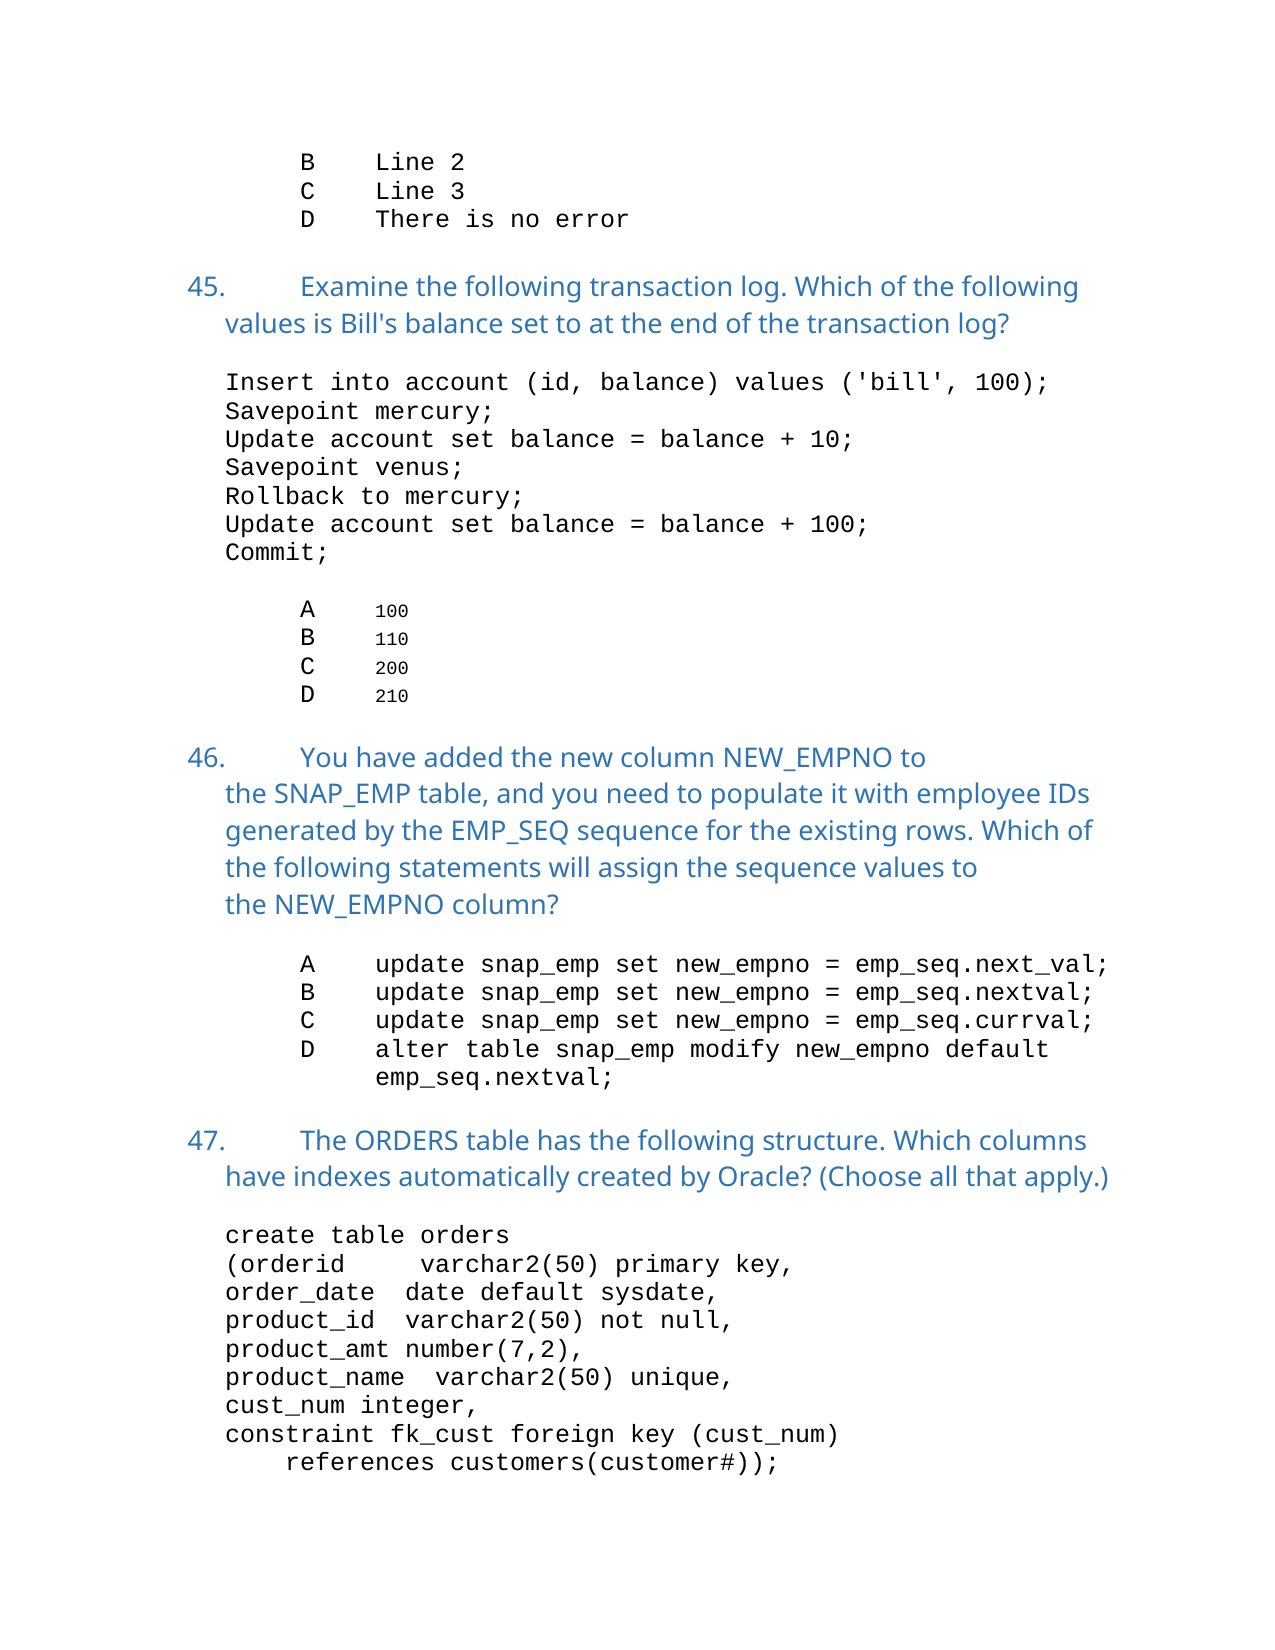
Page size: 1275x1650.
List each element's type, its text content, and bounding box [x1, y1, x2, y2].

text Savepoint venus; [225, 455, 1125, 483]
text Update account set balance = balance + 100; [225, 512, 1125, 540]
text product_name varchar2(50) unique, [225, 1365, 1125, 1393]
text Update account set balance = balance + 10; [225, 427, 1125, 455]
subtitle Examine the following transaction log. Which of the following values is Bill's balance set to at the end of the transaction log? [187, 267, 1125, 341]
text C Line 3 [225, 178, 1125, 207]
text D 210 [225, 682, 1125, 710]
text product_amt number(7,2), [225, 1336, 1125, 1365]
text A update snap_emp set new_empno = emp_seq.next_val; [225, 951, 1125, 979]
text C update snap_emp set new_empno = emp_seq.currval; [225, 1008, 1125, 1036]
text D alter table snap_emp modify new_empno default emp_seq.nextval; [225, 1036, 1125, 1093]
text Rollback to mercury; [225, 483, 1125, 512]
text B Line 2 [225, 150, 1125, 178]
subtitle You have added the new column NEW_EMPNO to the SNAP_EMP table, and you need to populate it with employee IDs generated by the EMP_SEQ sequence for the existing rows. Which of the following statements will assign the sequence values to the NEW_EMPNO column? [187, 738, 1125, 922]
text B update snap_emp set new_empno = emp_seq.nextval; [225, 979, 1125, 1008]
text Insert into account (id, balance) values ('bill', 100); [225, 370, 1125, 398]
text product_id varchar2(50) not null, [225, 1308, 1125, 1336]
text A 100 [225, 597, 1125, 625]
text (orderid varchar2(50) primary key, [225, 1251, 1125, 1280]
text D There is no error [225, 207, 1125, 235]
text C 200 [225, 653, 1125, 682]
text cust_num integer, [225, 1393, 1125, 1421]
subtitle The ORDERS table has the following structure. Which columns have indexes automatically created by Oracle? (Choose all that apply.) [187, 1121, 1125, 1195]
text constraint fk_cust foreign key (cust_num) [225, 1421, 1125, 1450]
text Commit; [225, 540, 1125, 568]
text order_date date default sysdate, [225, 1280, 1125, 1308]
text create table orders [225, 1223, 1125, 1251]
text references customers(customer#)); [225, 1450, 1125, 1478]
text Savepoint mercury; [225, 398, 1125, 427]
text B 110 [225, 625, 1125, 653]
